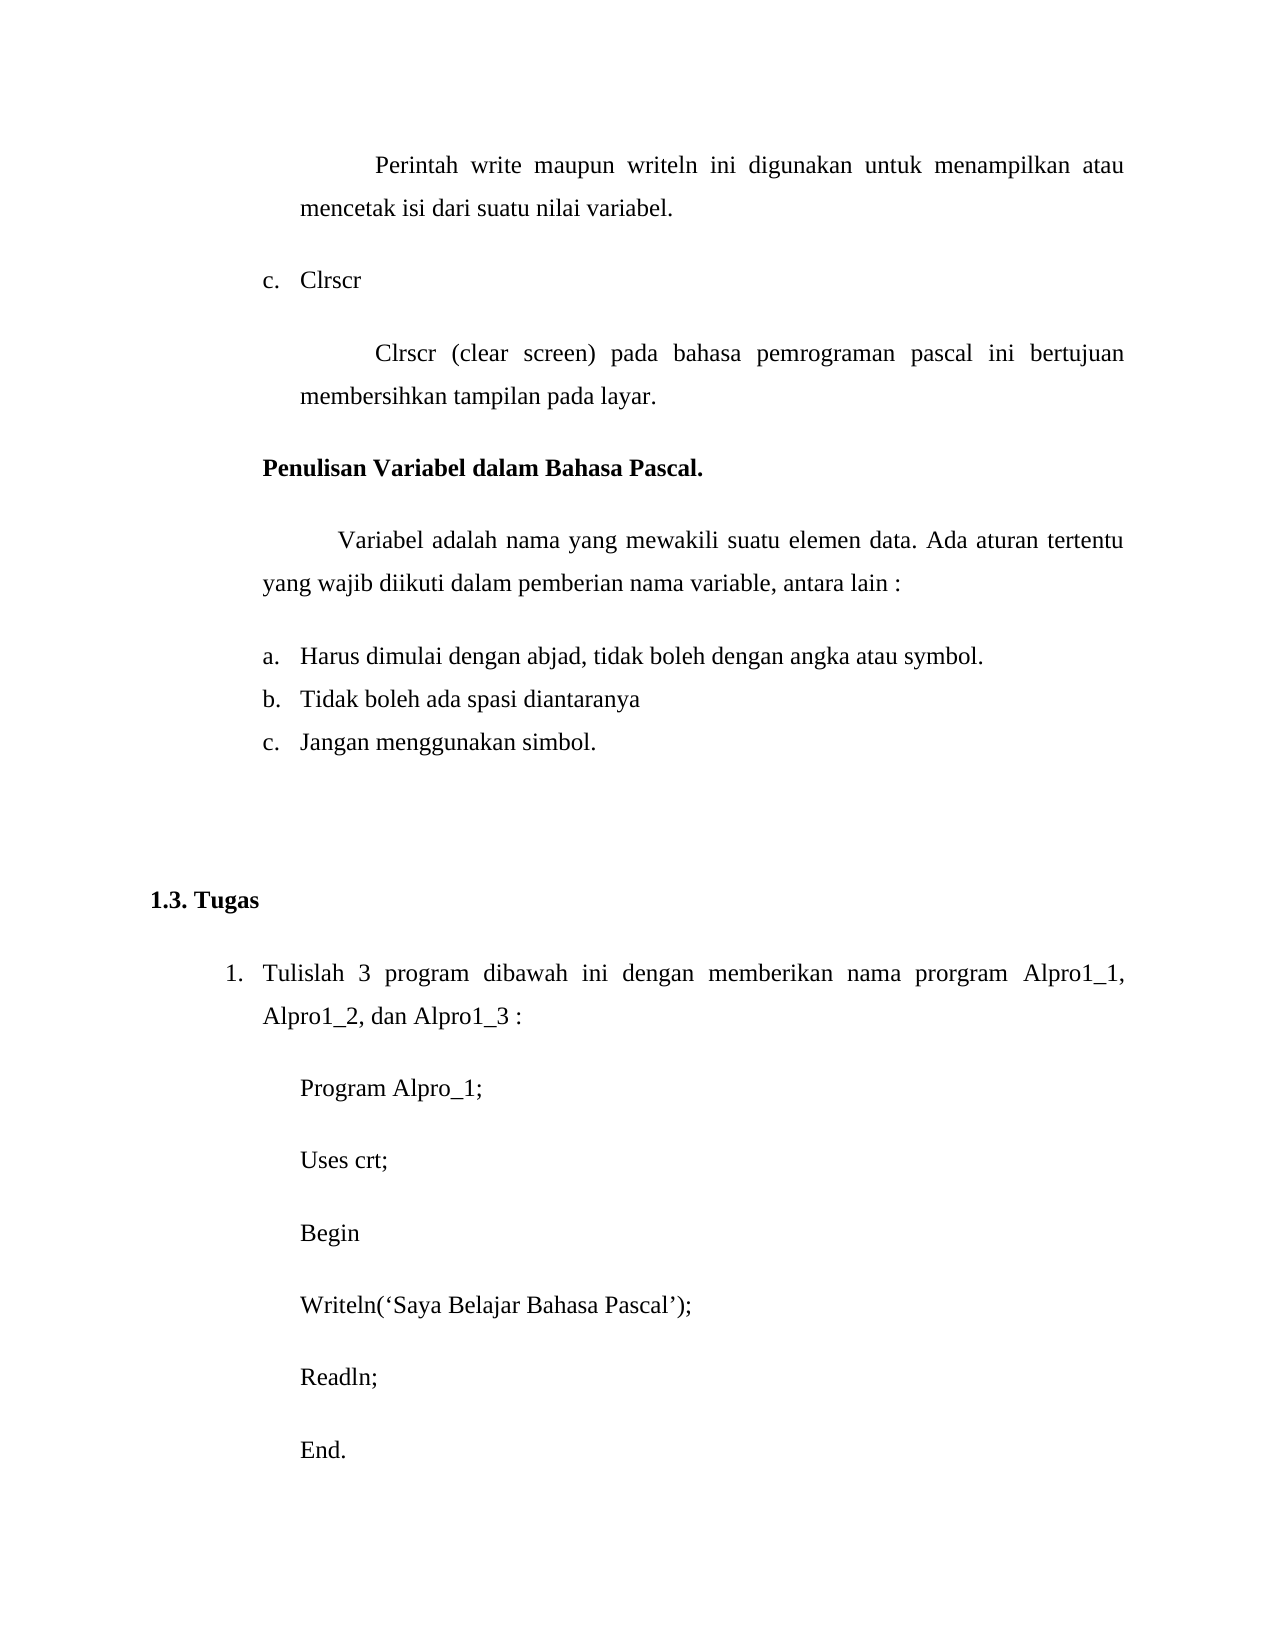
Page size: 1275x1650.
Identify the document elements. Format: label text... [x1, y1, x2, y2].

text Readln; [300, 1362, 1125, 1391]
text Perintah write maupun writeln ini digunakan untuk menampilkan atau mencetak isi dari suatu nilai variabel. [300, 150, 1125, 222]
list Jangan menggunakan simbol. [262, 727, 1125, 756]
text Uses crt; [300, 1146, 1125, 1174]
text Clrscr (clear screen) pada bahasa pemrograman pascal ini bertujuan membersihkan tampilan pada layar. [300, 338, 1125, 409]
list Tidak boleh ada spasi diantaranya [262, 684, 1125, 713]
list Clrscr [262, 265, 1125, 294]
text Penulisan Variabel dalam Bahasa Pascal. [225, 453, 1125, 482]
text 1.3. Tugas [150, 886, 1125, 914]
text End. [300, 1435, 1125, 1463]
list Tulislah 3 program dibawah ini dengan memberikan nama prorgram Alpro1_1, Alpro1_2, dan Alpro1_3 : [225, 958, 1125, 1030]
text Writeln(‘Saya Belajar Bahasa Pascal’); [300, 1290, 1125, 1319]
text Program Alpro_1; [300, 1073, 1125, 1102]
text Begin [300, 1218, 1125, 1247]
text Variabel adalah nama yang mewakili suatu elemen data. Ada aturan tertentu yang wajib diikuti dalam pemberian nama variable, antara lain : [262, 525, 1125, 597]
list Harus dimulai dengan abjad, tidak boleh dengan angka atau symbol. [262, 641, 1125, 669]
